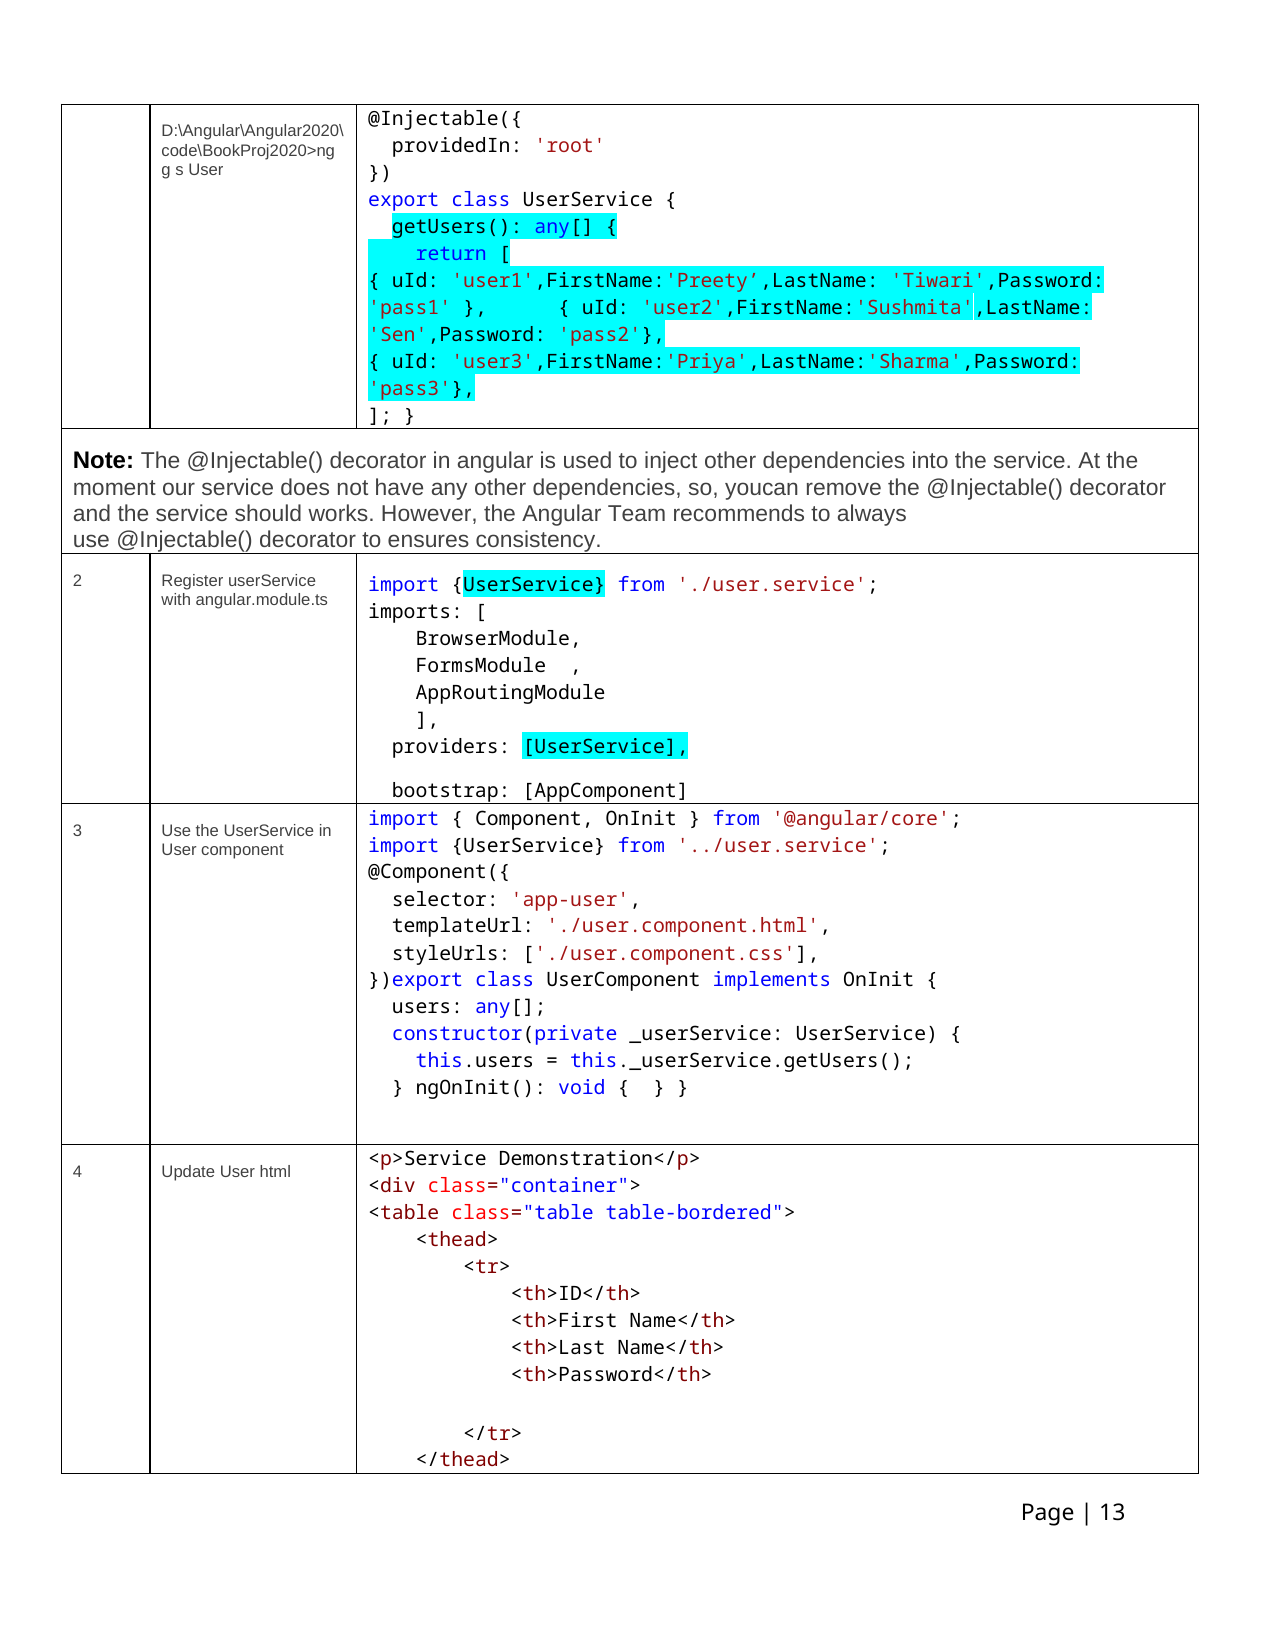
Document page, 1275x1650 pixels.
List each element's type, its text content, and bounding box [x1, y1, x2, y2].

table_cell Register userService with angular.module.ts [151, 554, 356, 803]
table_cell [357, 1145, 1198, 1473]
table_header 1 [62, 105, 149, 428]
table_cell import { Component, OnInit } from '@angular/core'; import {UserService} from '../user.service'; @Component({ selector: 'app-user', templateUrl: './user.component.html', styleUrls: ['./user.component.css'], })export class UserComponent implements OnInit { users: any[]; constructor(private _userService: UserService) { this.users = this._userService.getUsers(); } ngOnInit(): void { } } [357, 804, 1198, 1144]
table_cell 2 [62, 554, 149, 803]
table_cell 3 [62, 804, 149, 1144]
table_cell Note: The @Injectable() decorator in angular is used to inject other dependencies into the service. At the moment our service does not have any other dependencies, so, youcan remove the @Injectable() decorator and the service should works. However, the Angular Team recommends to always use @Injectable() decorator to ensures consistency. [62, 429, 1198, 553]
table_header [151, 105, 356, 428]
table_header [357, 105, 1198, 428]
table_cell 4 [62, 1145, 149, 1473]
table_cell import {UserService} from './user.service'; imports: [ BrowserModule, FormsModule , AppRoutingModule ], providers: [UserService], bootstrap: [AppComponent] [357, 554, 1198, 803]
table_cell Update User html [151, 1145, 356, 1473]
table_cell Use the UserService in User component [151, 804, 356, 1144]
